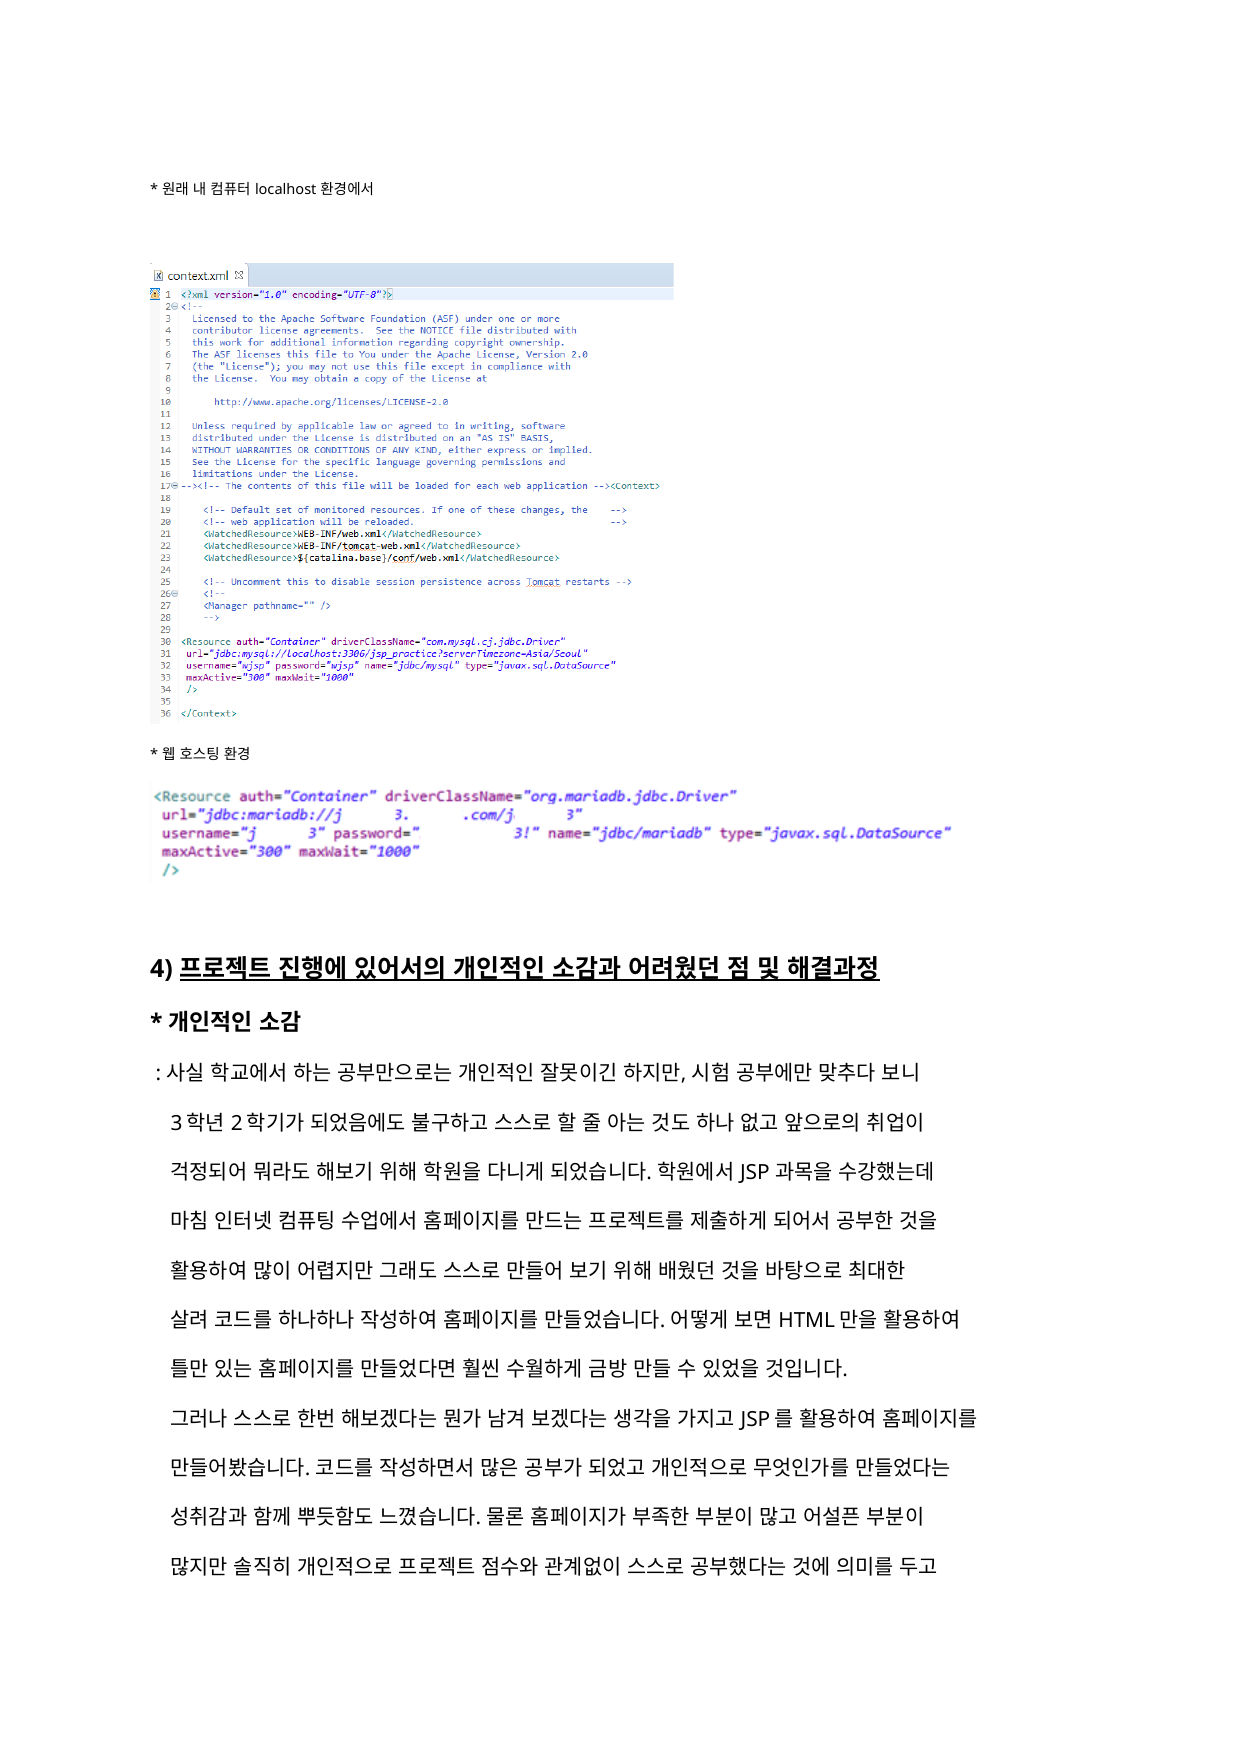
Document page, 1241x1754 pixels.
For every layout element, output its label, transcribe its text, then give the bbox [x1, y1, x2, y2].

picture [150, 782, 1091, 882]
text 많지만 솔직히 개인적으로 프로젝트 점수와 관계없이 스스로 공부했다는 것에 의미를 두고 [150, 1550, 1090, 1580]
text 마침 인터넷 컴퓨팅 수업에서 홈페이지를 만드는 프로젝트를 제출하게 되어서 공부한 것을 [150, 1204, 1090, 1235]
text 4) 프로젝트 진행에 있어서의 개인적인 소감과 어려웠던 점 및 해결과정 [150, 948, 1090, 984]
text 3학년 2학기가 되었음에도 불구하고 스스로 할 줄 아는 것도 하나 없고 앞으로의 취업이 [150, 1106, 1090, 1136]
text * 원래 내 컴퓨터 localhost 환경에서 [150, 177, 1090, 198]
text 그러나 스스로 한번 해보겠다는 뭔가 남겨 보겠다는 생각을 가지고 JSP를 활용하여 홈페이지를 [150, 1402, 1090, 1432]
text * 개인적인 소감 [150, 1004, 1090, 1037]
text 걱정되어 뭐라도 해보기 위해 학원을 다니게 되었습니다. 학원에서 JSP 과목을 수강했는데 [150, 1155, 1090, 1186]
picture [150, 263, 674, 724]
text * 웹 호스팅 환경 [150, 743, 1090, 764]
text 만들어봤습니다. 코드를 작성하면서 많은 공부가 되었고 개인적으로 무엇인가를 만들었다는 [150, 1451, 1090, 1482]
text 활용하여 많이 어렵지만 그래도 스스로 만들어 보기 위해 배웠던 것을 바탕으로 최대한 [150, 1254, 1090, 1284]
text : 사실 학교에서 하는 공부만으로는 개인적인 잘못이긴 하지만, 시험 공부에만 맞추다 보니 [150, 1056, 1090, 1087]
text 틀만 있는 홈페이지를 만들었다면 훨씬 수월하게 금방 만들 수 있었을 것입니다. [150, 1352, 1090, 1383]
text 성취감과 함께 뿌듯함도 느꼈습니다. 물론 홈페이지가 부족한 부분이 많고 어설픈 부분이 [150, 1501, 1090, 1531]
text 살려 코드를 하나하나 작성하여 홈페이지를 만들었습니다. 어떻게 보면 HTML만을 활용하여 [150, 1303, 1090, 1333]
